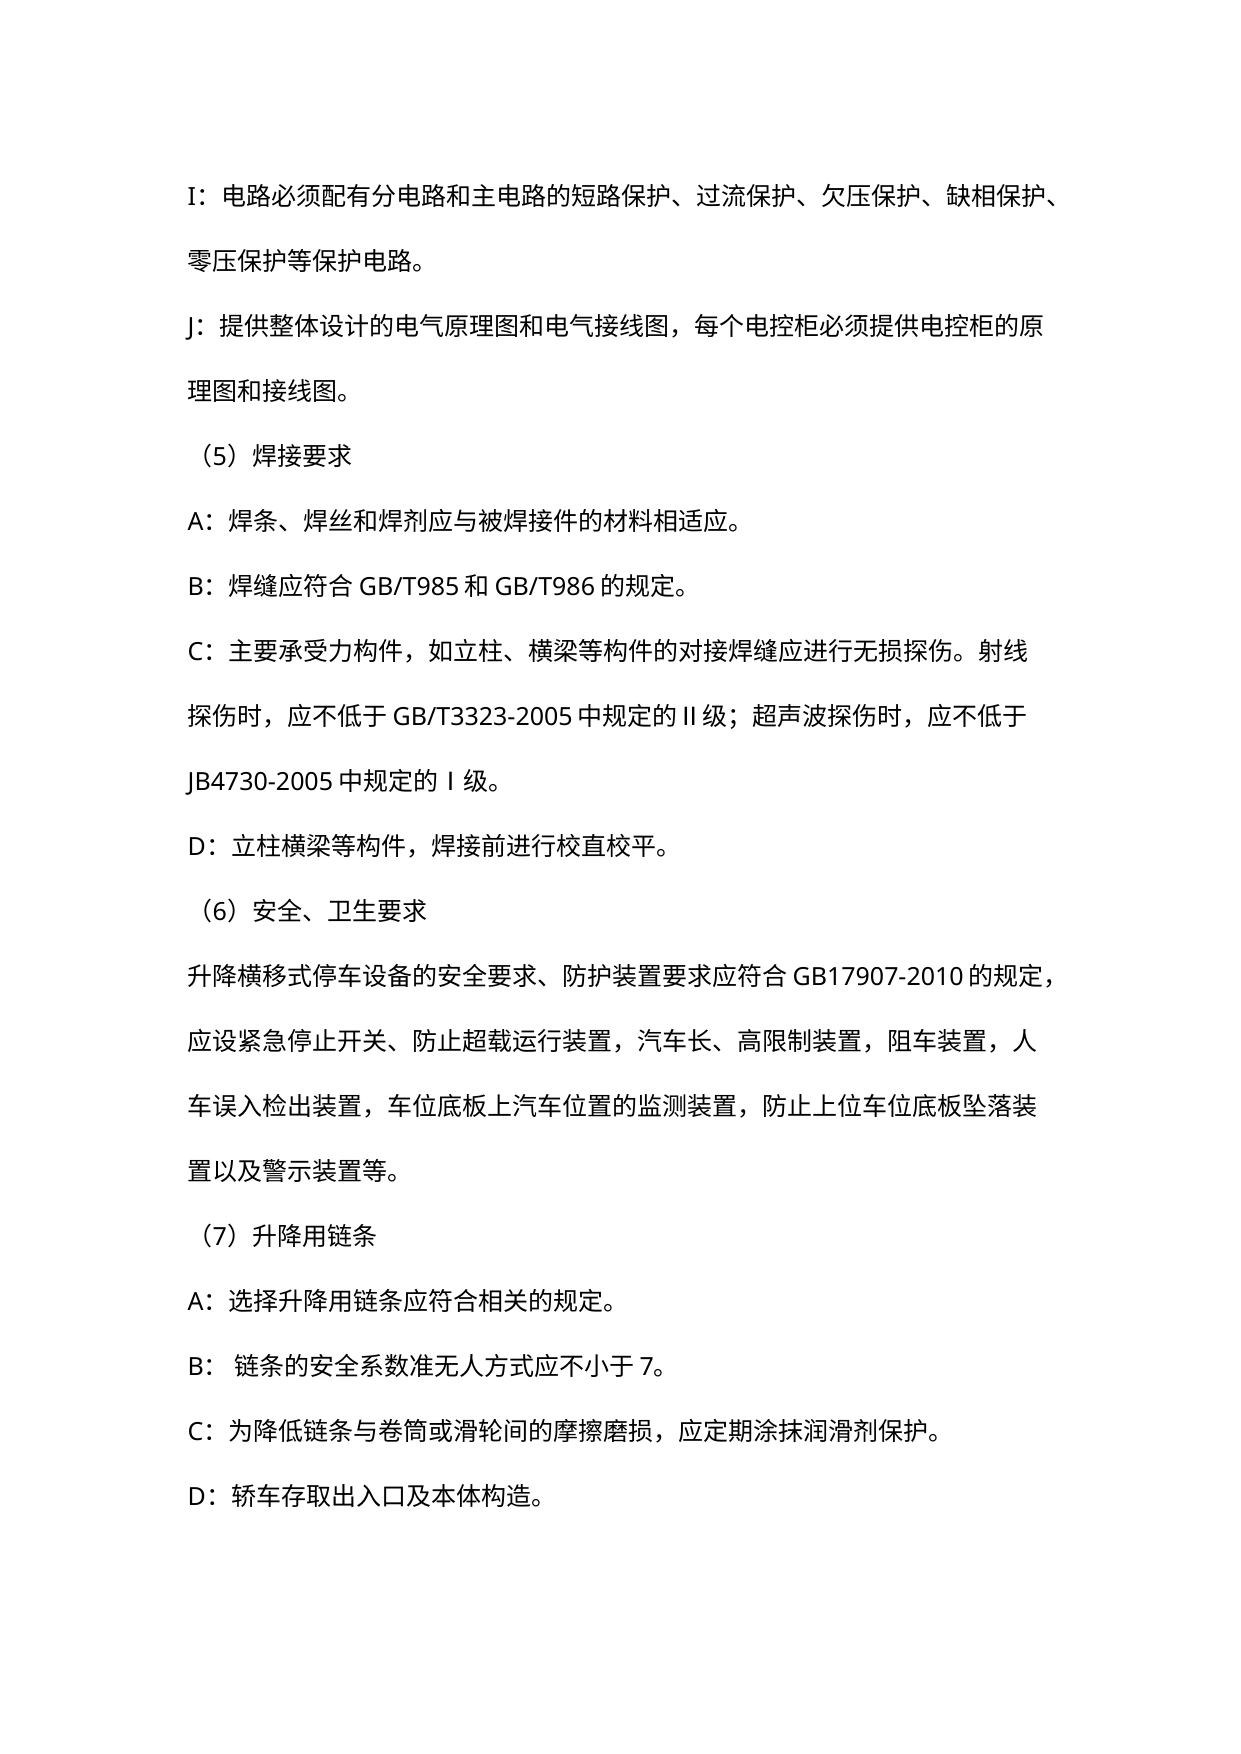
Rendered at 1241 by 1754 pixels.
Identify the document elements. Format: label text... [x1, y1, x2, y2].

text D：轿车存取出入口及本体构造。 [187, 1462, 1053, 1527]
text B：焊缝应符合GB/T985和GB/T986的规定。 [187, 552, 1053, 617]
text （7）升降用链条 [187, 1202, 1053, 1267]
text D：立柱横梁等构件，焊接前进行校直校平。 [187, 812, 1053, 877]
text C：主要承受力构件，如立柱、横梁等构件的对接焊缝应进行无损探伤。射线探伤时，应不低于GB/T3323-2005中规定的Ⅱ级；超声波探伤时，应不低于JB4730-2005中规定的Ⅰ级。 [187, 617, 1053, 812]
text B： 链条的安全系数准无人方式应不小于7。 [187, 1332, 1053, 1397]
text J：提供整体设计的电气原理图和电气接线图，每个电控柜必须提供电控柜的原理图和接线图。 [187, 292, 1053, 422]
text 升降横移式停车设备的安全要求、防护装置要求应符合GB17907-2010的规定，应设紧急停止开关、防止超载运行装置，汽车长、高限制装置，阻车装置，人车误入检出装置，车位底板上汽车位置的监测装置，防止上位车位底板坠落装置以及警示装置等。 [187, 942, 1053, 1202]
text A：焊条、焊丝和焊剂应与被焊接件的材料相适应。 [187, 487, 1053, 552]
text A：选择升降用链条应符合相关的规定。 [187, 1267, 1053, 1332]
text I：电路必须配有分电路和主电路的短路保护、过流保护、欠压保护、缺相保护、零压保护等保护电路。 [187, 162, 1053, 292]
text （6）安全、卫生要求 [187, 877, 1053, 942]
text C：为降低链条与卷筒或滑轮间的摩擦磨损，应定期涂抹润滑剂保护。 [187, 1397, 1053, 1462]
text （5）焊接要求 [187, 422, 1053, 487]
